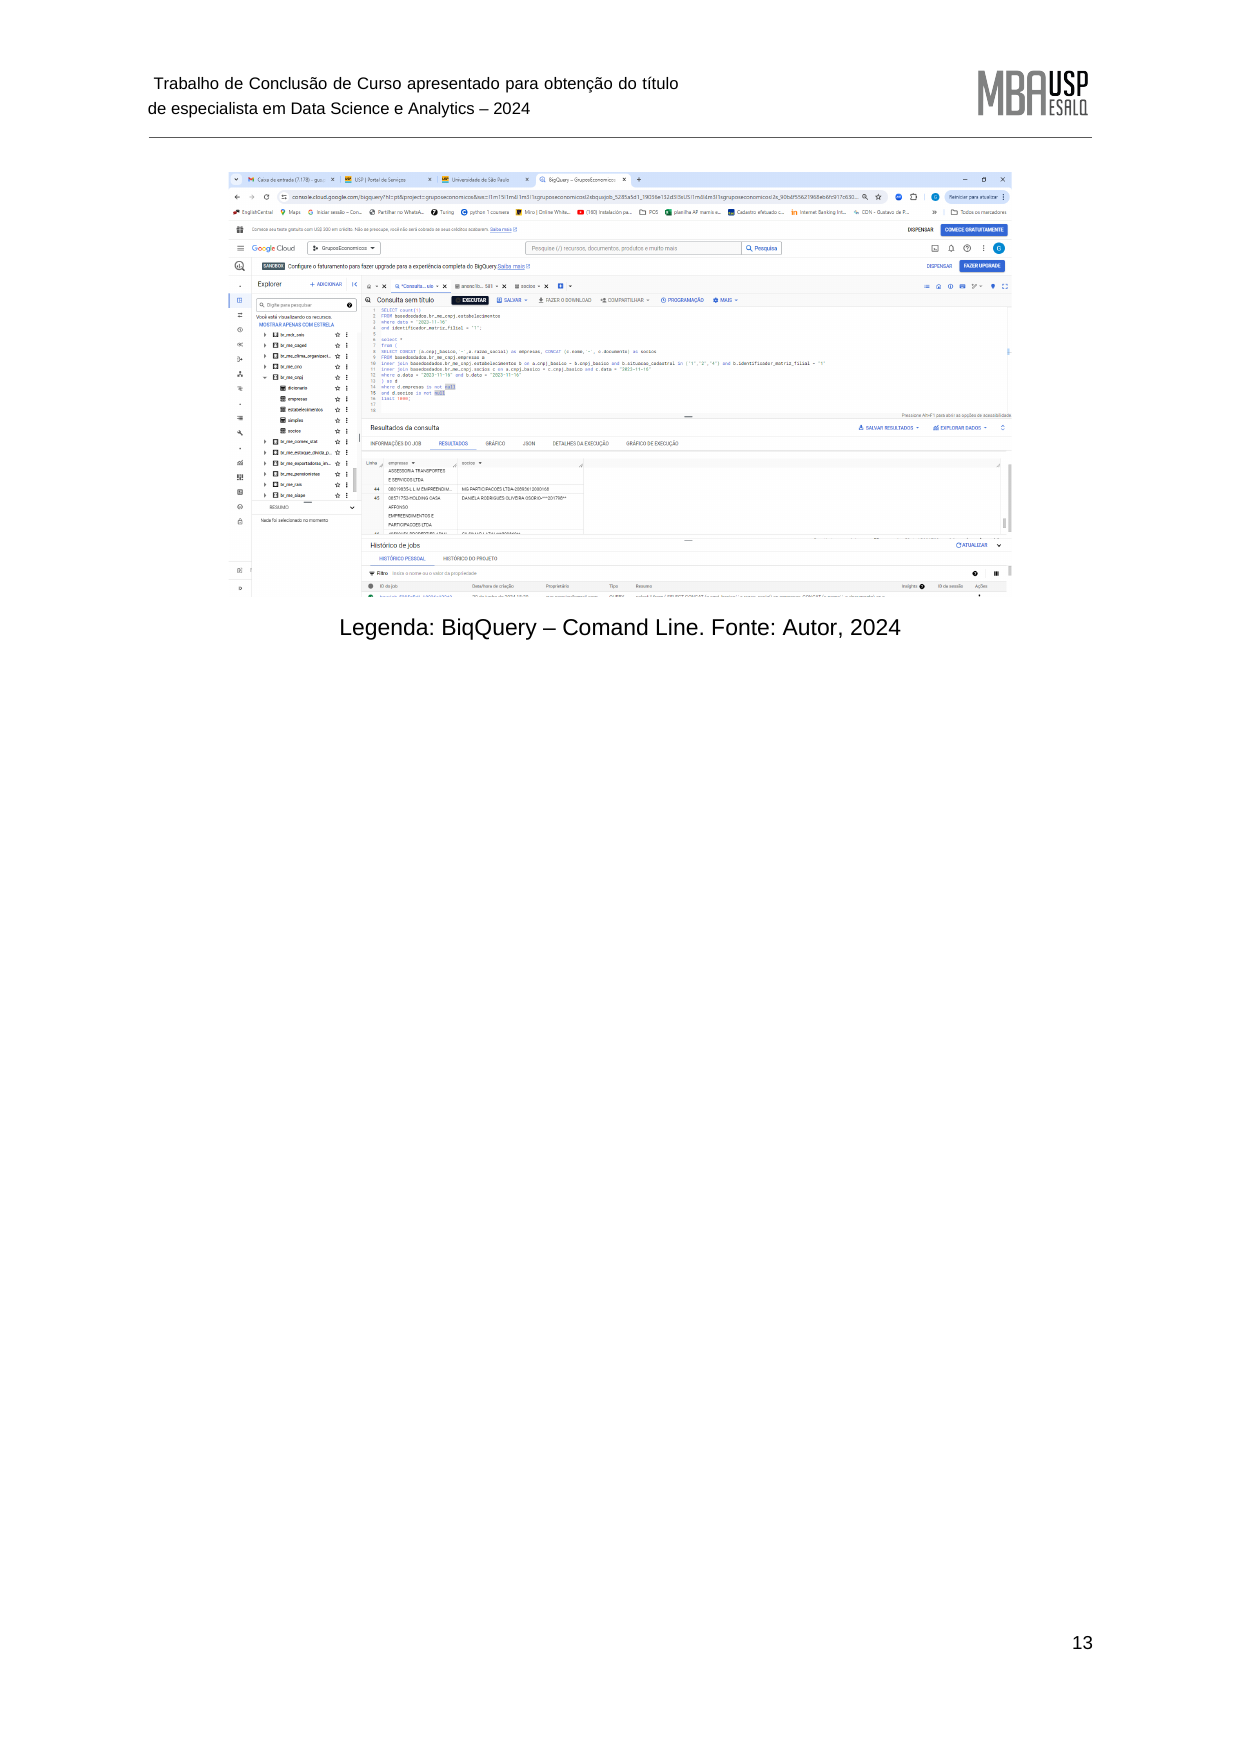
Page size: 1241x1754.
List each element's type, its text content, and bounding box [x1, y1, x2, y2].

picture [973, 69, 1090, 117]
picture [228, 172, 1012, 597]
text Legenda: BiqQuery – Comand Line. Fonte: Autor, 2024 [148, 613, 1092, 640]
